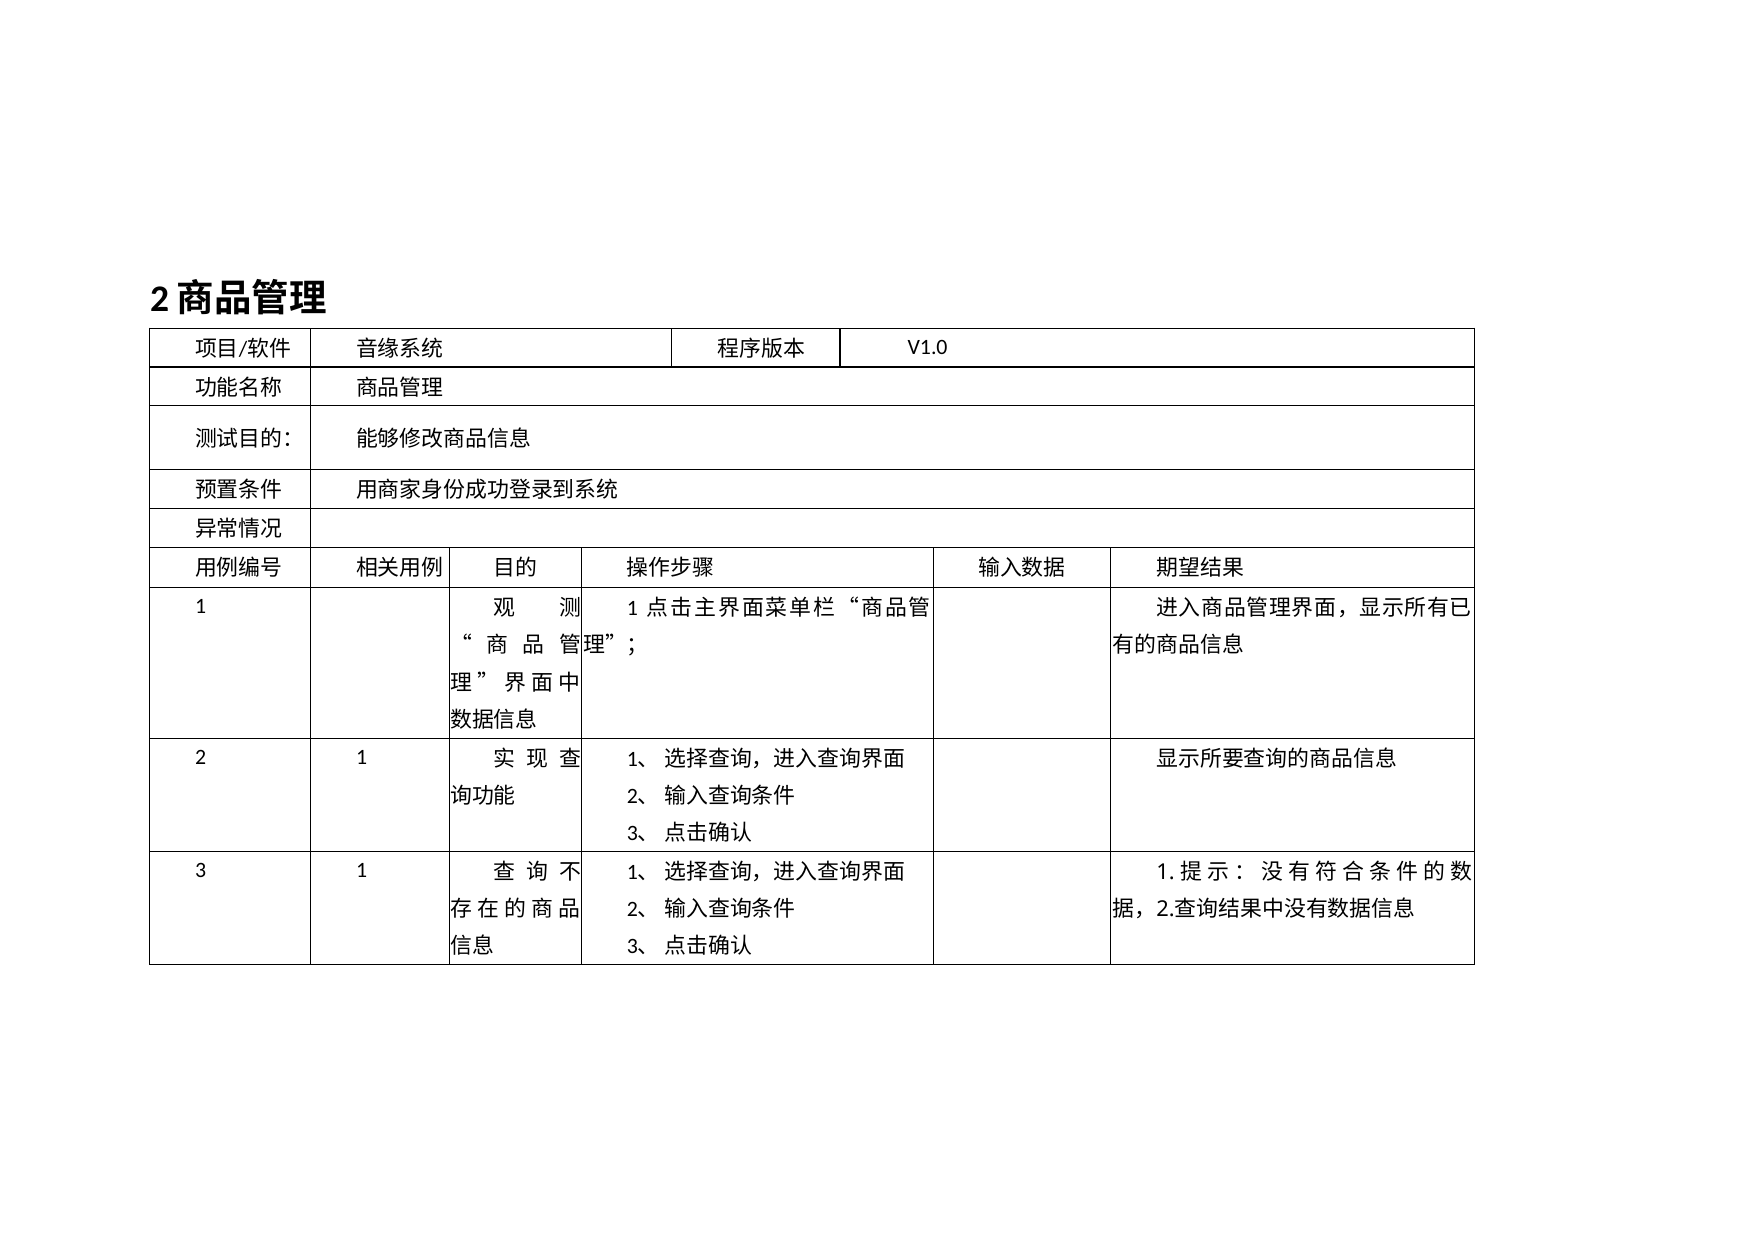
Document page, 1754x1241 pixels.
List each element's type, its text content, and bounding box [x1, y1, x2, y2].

table_cell 用商家身份成功登录到系统 [311, 470, 1474, 508]
table_cell 输入数据 [934, 548, 1110, 587]
table_cell 2 [150, 739, 310, 851]
table_cell 预置条件 [150, 470, 310, 508]
table_header V1.0 [841, 329, 1474, 366]
table_cell 1 [311, 739, 449, 851]
table_cell 1.提示：没有符合条件的数据，2.查询结果中没有数据信息 [1111, 852, 1474, 964]
table_cell 显示所要查询的商品信息 [1111, 739, 1474, 851]
table_cell 能够修改商品信息 [311, 406, 1474, 469]
table_cell 操作步骤 [582, 548, 933, 587]
table_header 音缘系统 [311, 329, 671, 366]
table_cell 相关用例 [311, 548, 449, 587]
table_cell 选择查询，进入查询界面 输入查询条件 点击确认 [582, 852, 933, 964]
table_cell 1 点击主界面菜单栏“商品管理”； [582, 588, 933, 738]
table_cell 观测“商品管理”界面中数据信息 [450, 588, 581, 738]
table_header 项目/软件 [150, 329, 310, 366]
table_cell 查询不存在的商品信息 [450, 852, 581, 964]
table_cell [934, 739, 1110, 851]
table_cell 1 [311, 852, 449, 964]
table_cell [311, 509, 1474, 547]
table_header 程序版本 [672, 329, 839, 366]
table_cell 进入商品管理界面，显示所有已有的商品信息 [1111, 588, 1474, 738]
table_cell 测试目的： [150, 406, 310, 469]
table_cell 1 [150, 588, 310, 738]
table_cell 3 [150, 852, 310, 964]
table_cell [934, 588, 1110, 738]
table_cell 期望结果 [1111, 548, 1474, 587]
table_cell 实现查询功能 [450, 739, 581, 851]
table_cell 用例编号 [150, 548, 310, 587]
table_cell 选择查询，进入查询界面 输入查询条件 点击确认 [582, 739, 933, 851]
table_cell 异常情况 [150, 509, 310, 547]
table_cell 目的 [450, 548, 581, 587]
table_cell [311, 588, 449, 738]
table_cell [934, 852, 1110, 964]
text 2商品管理 [150, 263, 1604, 328]
table_cell 功能名称 [150, 368, 310, 405]
table_cell 商品管理 [311, 368, 1474, 405]
